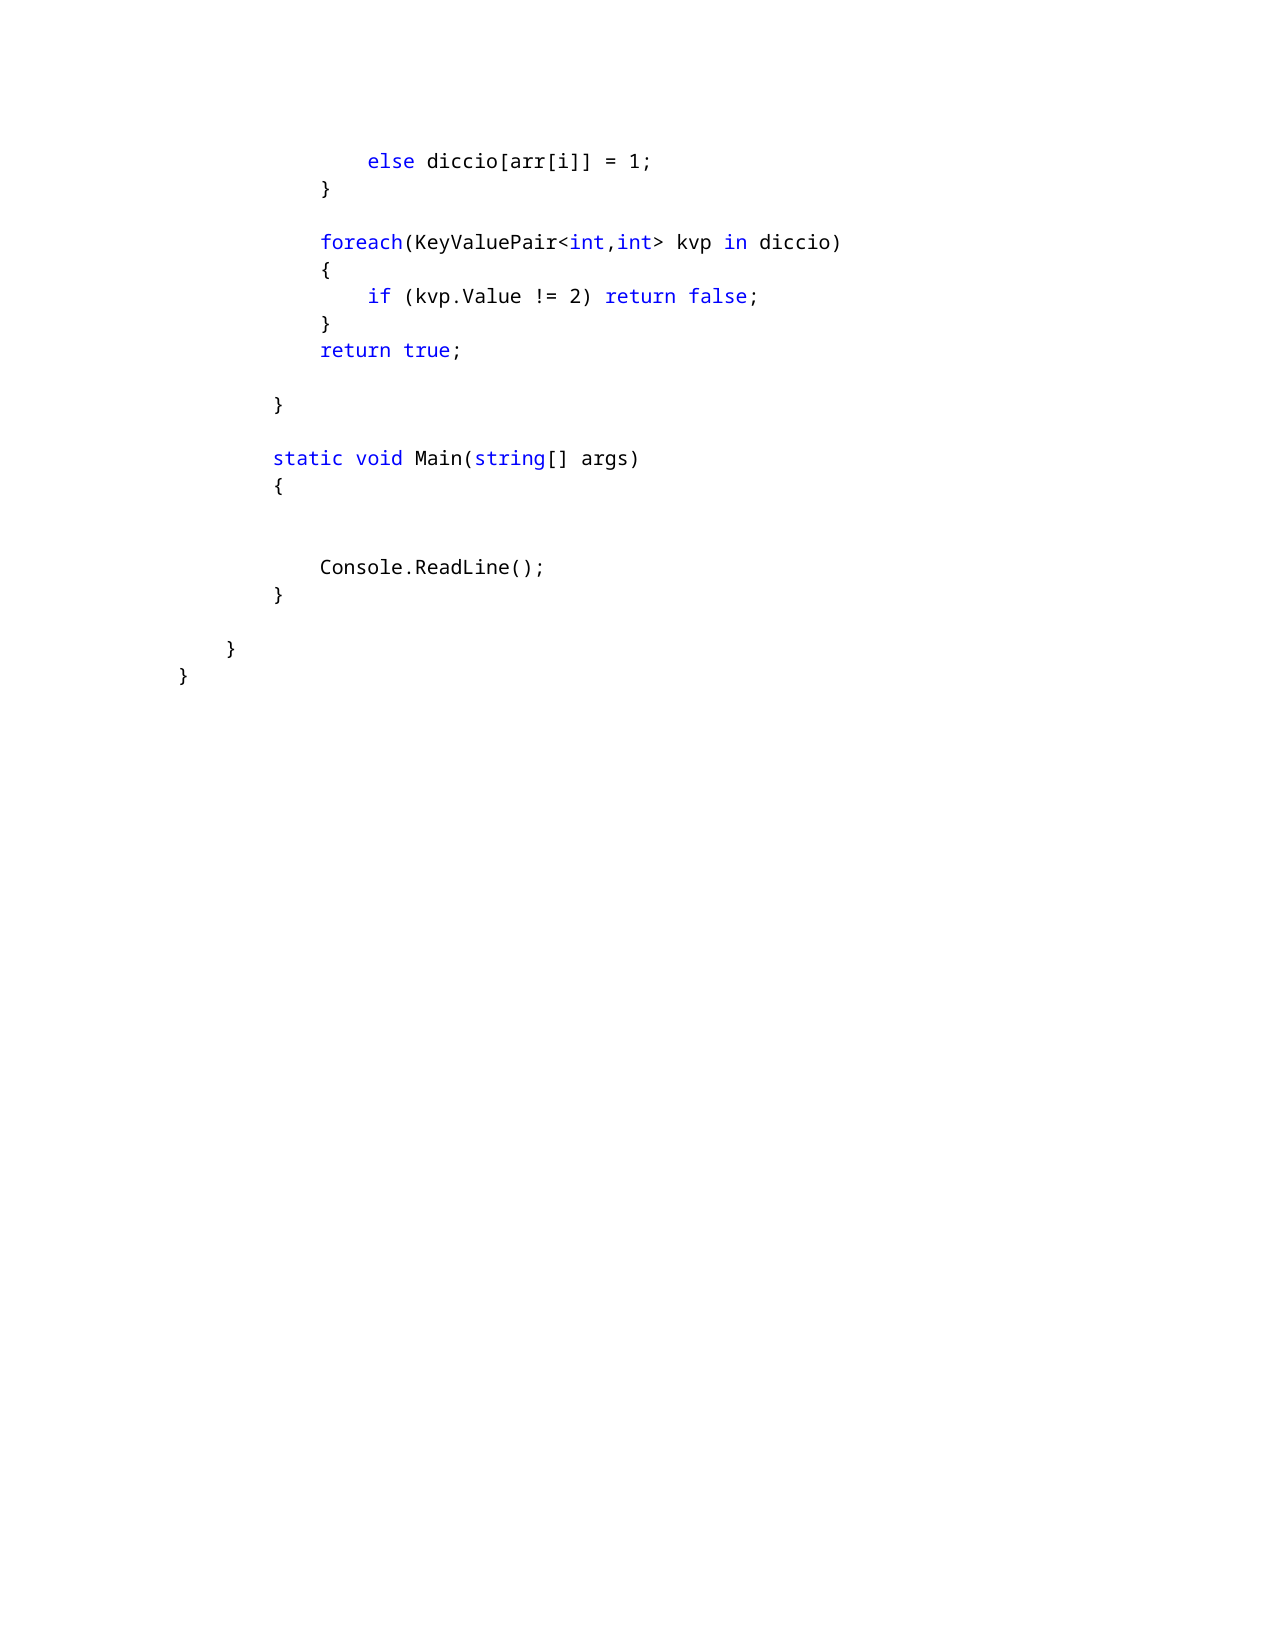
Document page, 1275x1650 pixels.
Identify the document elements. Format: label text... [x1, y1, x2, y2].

text foreach(KeyValuePair<int,int> kvp in diccio) [177, 228, 1098, 256]
text Console.ReadLine(); [177, 553, 1098, 580]
text return true; [177, 336, 1098, 363]
text } [177, 390, 1098, 417]
text } [177, 309, 1098, 336]
text } [177, 580, 1098, 607]
text { [177, 471, 1098, 498]
text if (kvp.Value != 2) return false; [177, 282, 1098, 309]
text else diccio[arr[i]] = 1; [177, 148, 1098, 174]
text } [177, 174, 1098, 202]
text static void Main(string[] args) [177, 444, 1098, 471]
text { [177, 256, 1098, 282]
text } [177, 634, 1098, 661]
text } [177, 661, 1098, 688]
